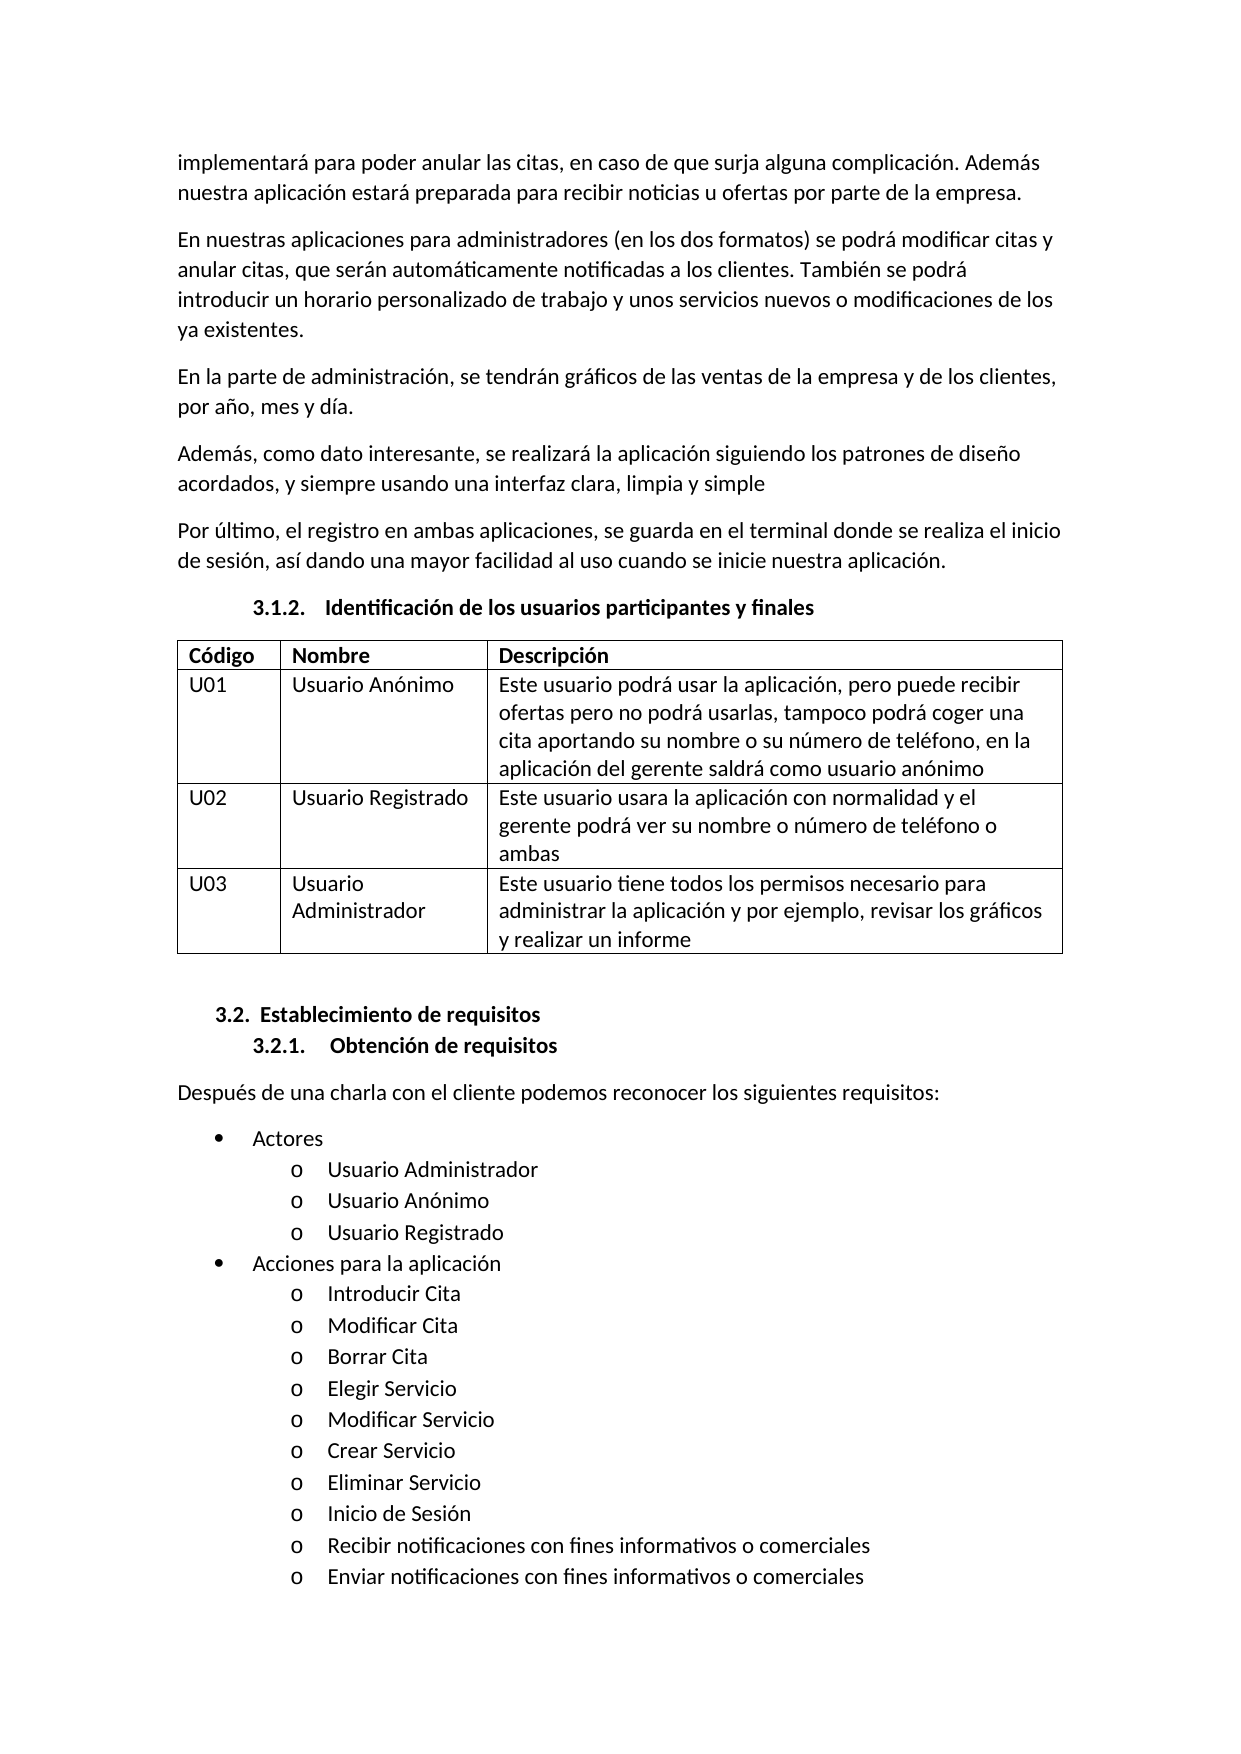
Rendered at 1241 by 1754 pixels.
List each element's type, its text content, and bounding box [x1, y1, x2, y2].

table_header Código [178, 641, 280, 669]
text Además, como dato interesante, se realizará la aplicación siguiendo los patrones de diseño acordados, y siempre usando una interfaz clara, limpia y simple [177, 439, 1063, 497]
list Inicio de Sesión [290, 1499, 1063, 1529]
list Enviar notificaciones con fines informativos o comerciales [290, 1562, 1063, 1592]
list Usuario Registrado [290, 1218, 1063, 1247]
list Actores [215, 1124, 1063, 1153]
table_header Nombre [281, 641, 487, 669]
list Obtención de requisitos [252, 1031, 1063, 1059]
table_cell U03 [178, 869, 280, 953]
text Por último, el registro en ambas aplicaciones, se guarda en el terminal donde se realiza el inicio de sesión, así dando una mayor facilidad al uso cuando se inicie nuestra aplicación. [177, 516, 1063, 574]
list Borrar Cita [290, 1342, 1063, 1371]
table_cell Este usuario usara la aplicación con normalidad y el gerente podrá ver su nombre o número de teléfono o ambas [488, 784, 1062, 868]
list Crear Servicio [290, 1437, 1063, 1466]
table_cell U01 [178, 670, 280, 782]
list Acciones para la aplicación [215, 1249, 1063, 1277]
list Elegir Servicio [290, 1374, 1063, 1403]
list Usuario Anónimo [290, 1186, 1063, 1215]
list Modificar Cita [290, 1311, 1063, 1340]
table_cell U02 [178, 784, 280, 868]
list Eliminar Servicio [290, 1468, 1063, 1497]
table_cell Este usuario tiene todos los permisos necesario para administrar la aplicación y por ejemplo, revisar los gráficos y realizar un informe [488, 869, 1062, 953]
table_cell Este usuario podrá usar la aplicación, pero puede recibir ofertas pero no podrá usarlas, tampoco podrá coger una cita aportando su nombre o su número de teléfono, en la aplicación del gerente saldrá como usuario anónimo [488, 670, 1062, 782]
list Usuario Administrador [290, 1155, 1063, 1184]
list Introducir Cita [290, 1279, 1063, 1308]
table_cell Usuario Administrador [281, 869, 487, 953]
text En nuestras aplicaciones para administradores (en los dos formatos) se podrá modificar citas y anular citas, que serán automáticamente notificadas a los clientes. También se podrá introducir un horario personalizado de trabajo y unos servicios nuevos o modificaciones de los ya existentes. [177, 225, 1063, 343]
table_header Descripción [488, 641, 1062, 669]
text Después de una charla con el cliente podemos reconocer los siguientes requisitos: [177, 1078, 1063, 1106]
list Establecimiento de requisitos [215, 1001, 1063, 1029]
list Modificar Servicio [290, 1405, 1063, 1434]
list Identificación de los usuarios participantes y finales [252, 593, 1063, 621]
list Recibir notificaciones con fines informativos o comerciales [290, 1531, 1063, 1560]
text En la parte de administración, se tendrán gráficos de las ventas de la empresa y de los clientes, por año, mes y día. [177, 362, 1063, 420]
table_cell Usuario Registrado [281, 784, 487, 868]
table_cell Usuario Anónimo [281, 670, 487, 782]
